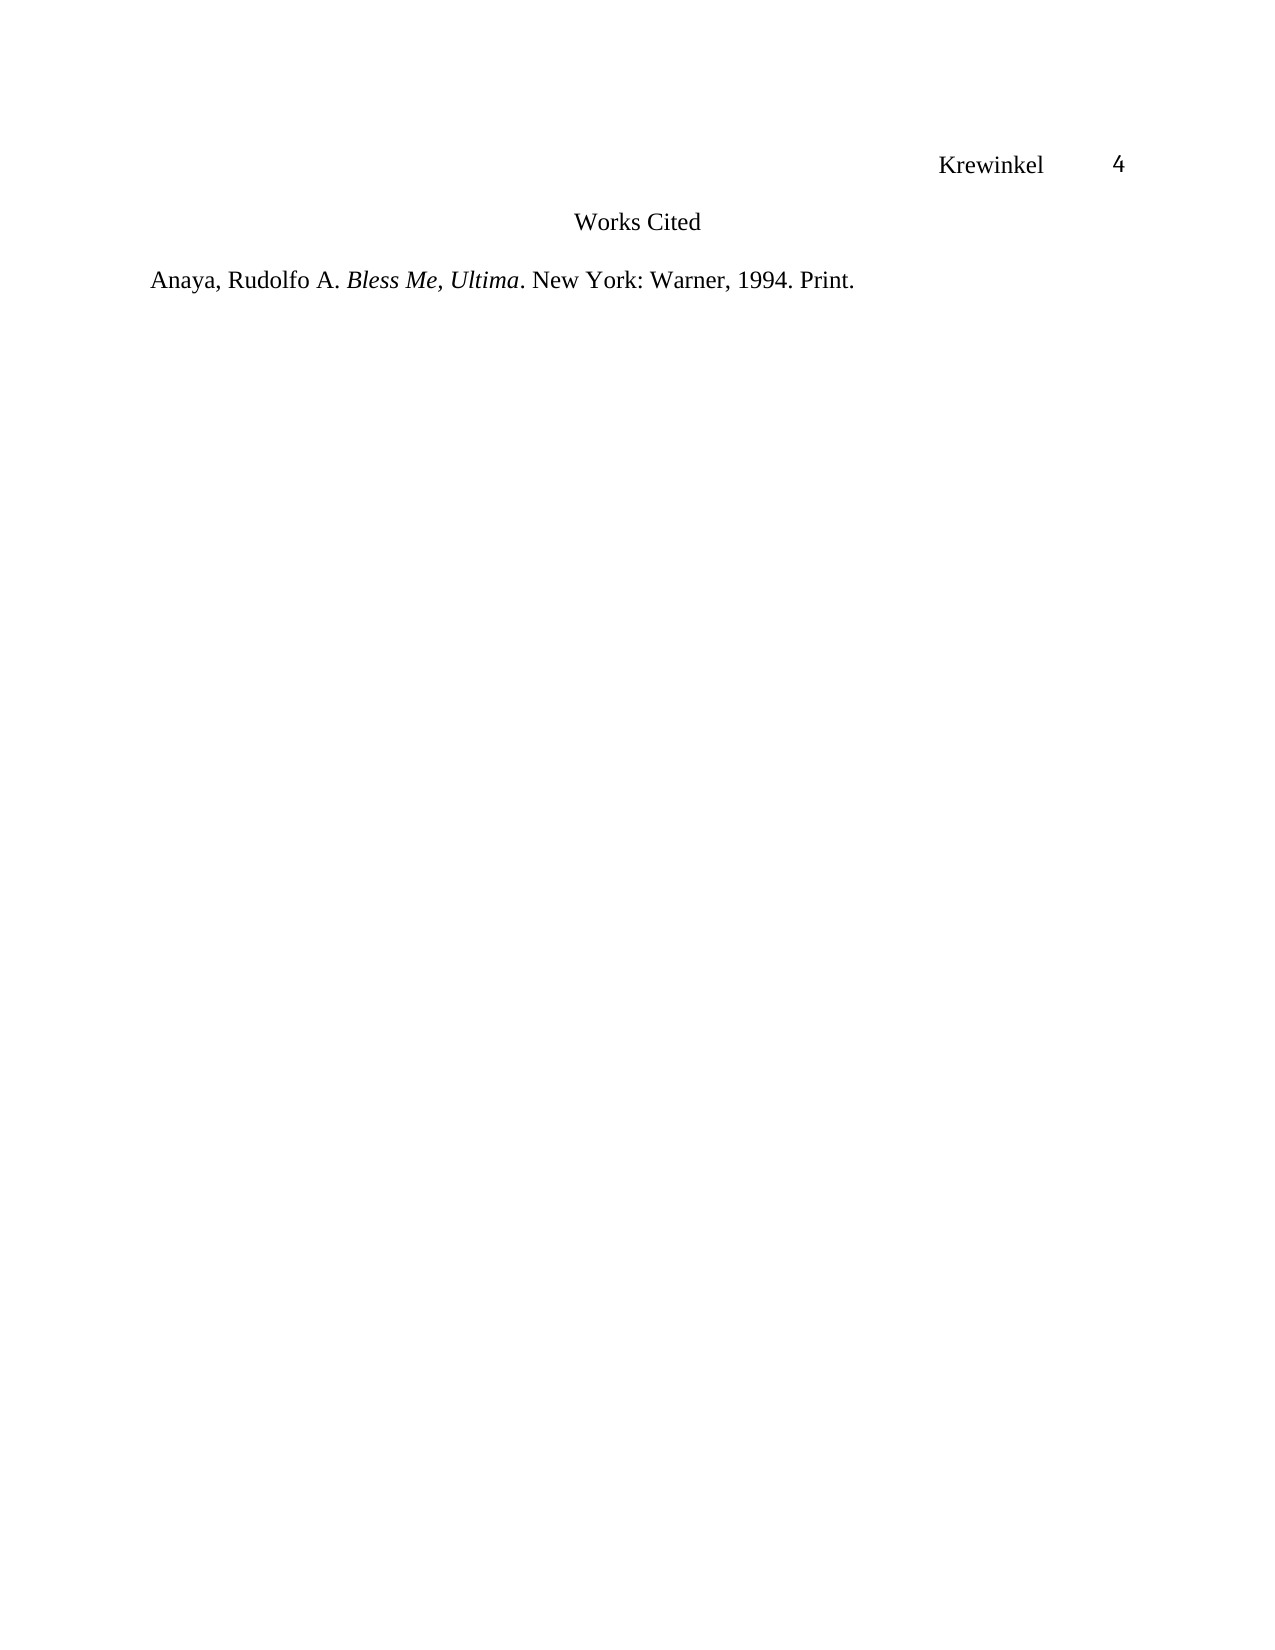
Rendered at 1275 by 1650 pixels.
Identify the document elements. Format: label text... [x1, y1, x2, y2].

text Works Cited [150, 207, 1125, 236]
text Anaya, Rudolfo A. Bless Me, Ultima. New York: Warner, 1994. Print. [150, 265, 1125, 294]
